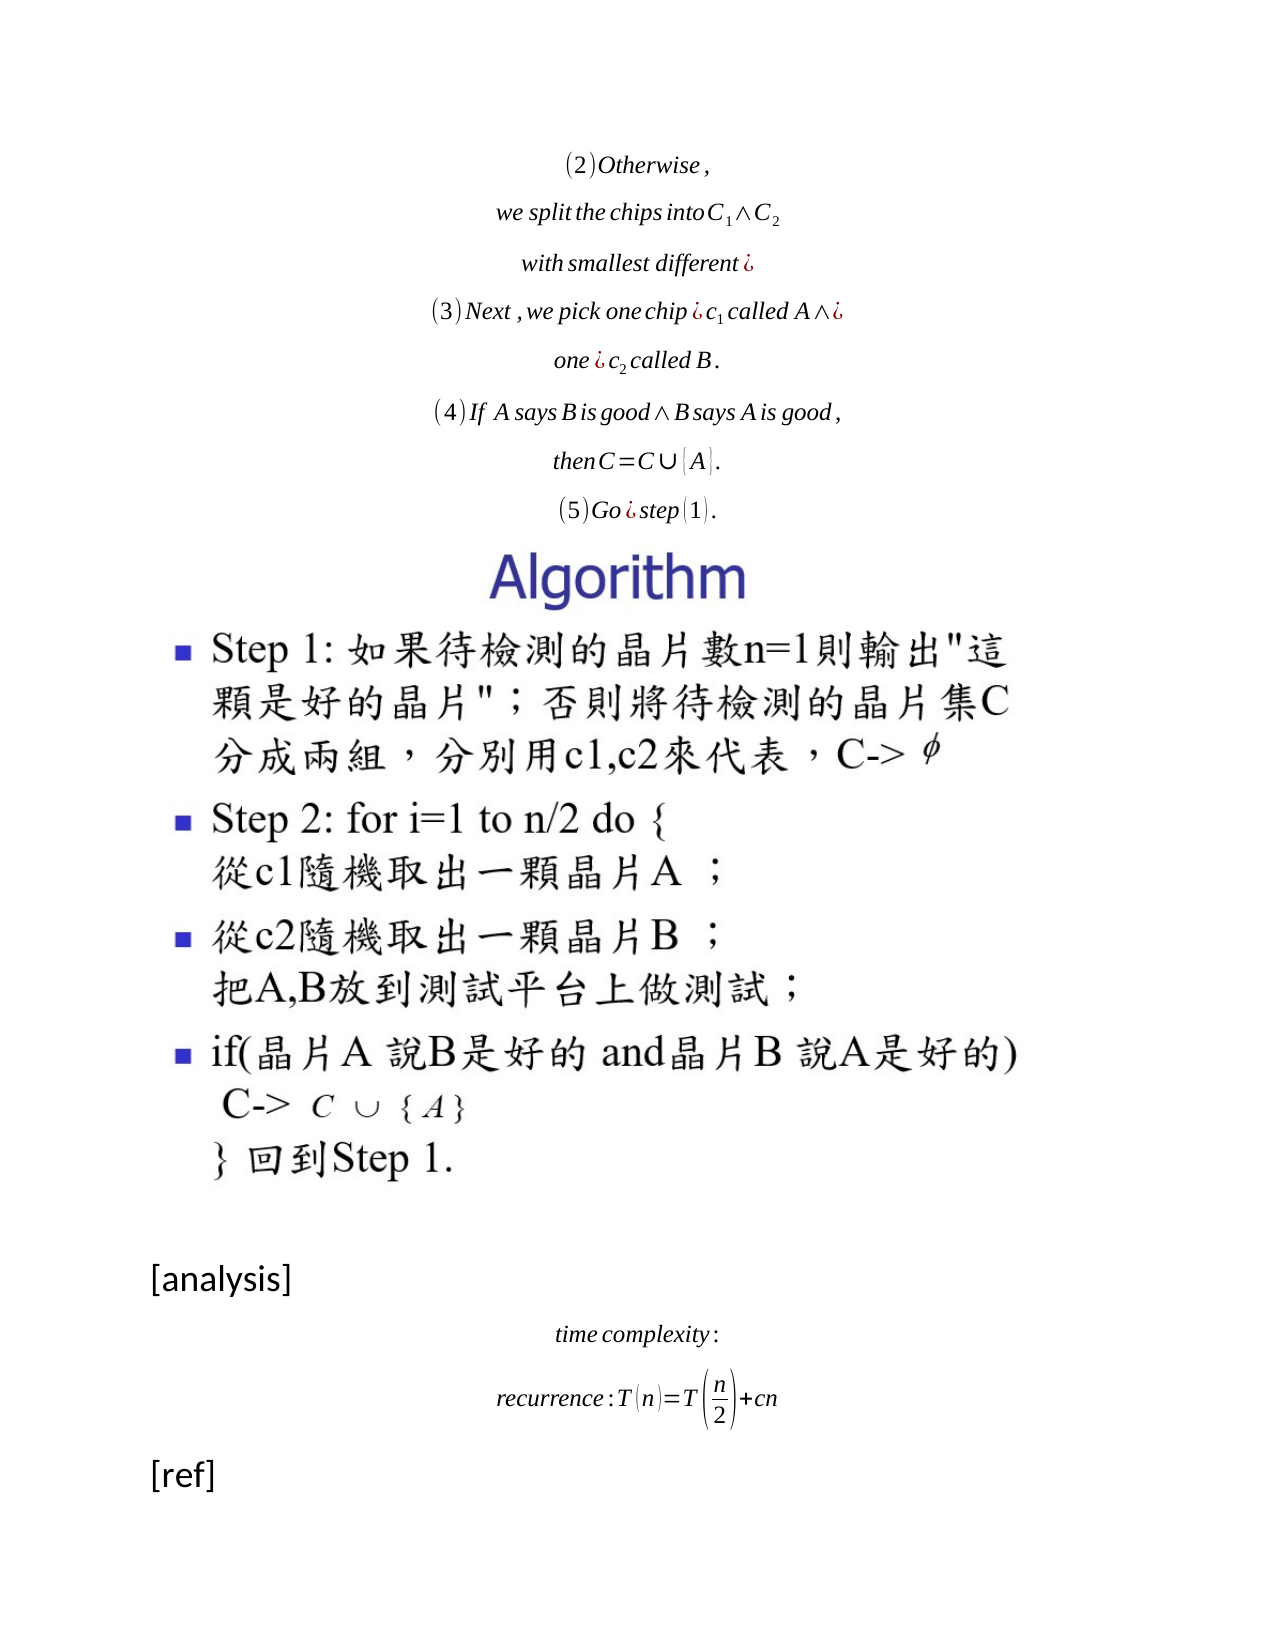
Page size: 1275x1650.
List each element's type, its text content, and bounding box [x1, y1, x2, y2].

picture [150, 545, 1125, 1236]
text [analysis] [150, 1254, 1125, 1300]
text [ref] [150, 1451, 1125, 1497]
